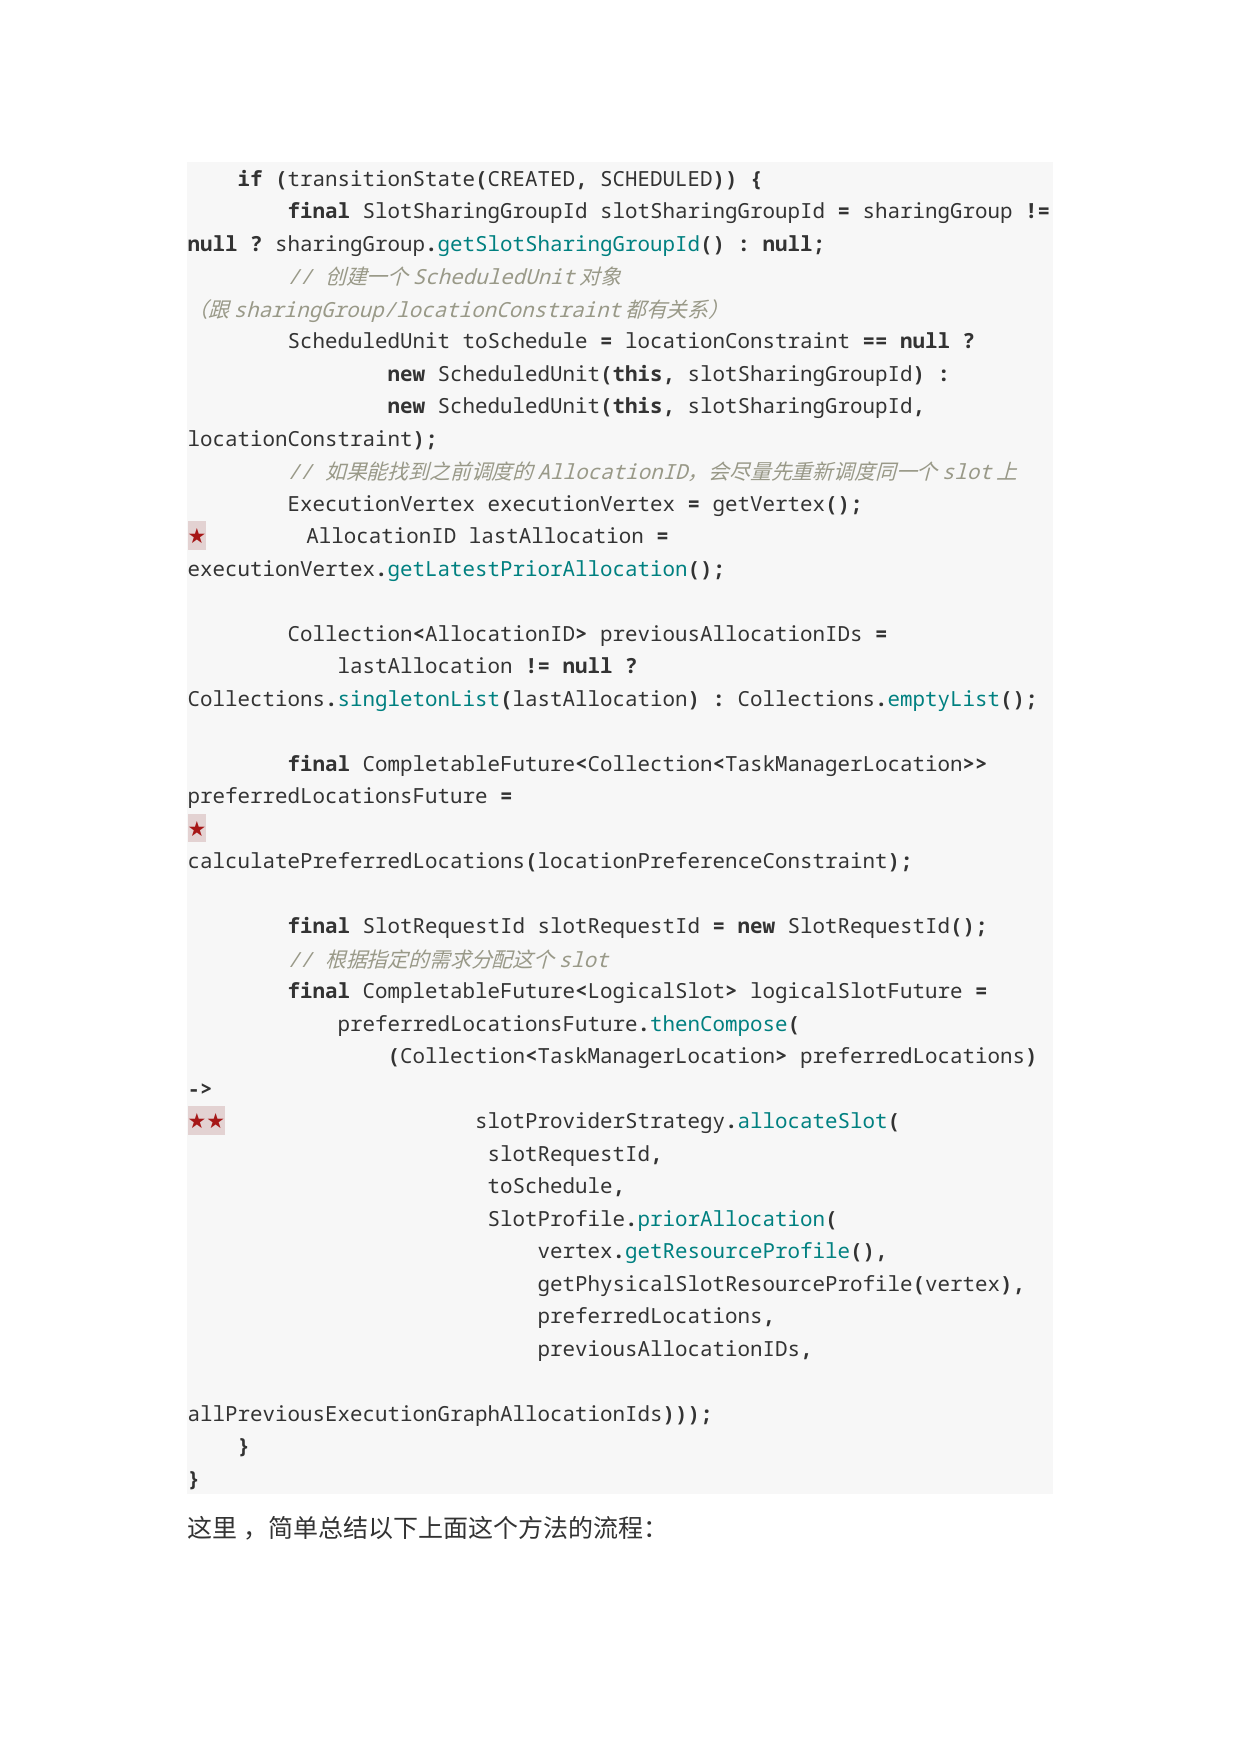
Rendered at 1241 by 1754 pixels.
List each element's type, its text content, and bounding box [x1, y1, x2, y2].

text } [187, 1462, 1053, 1494]
text ★★ slotProviderStrategy.allocateSlot( [187, 1104, 1053, 1137]
text previousAllocationIDs, [187, 1332, 1053, 1364]
text lastAllocation != null ? Collections.singletonList(lastAllocation) : Collections.emptyList(); [187, 649, 1053, 714]
text } [187, 1429, 1053, 1462]
text vertex.getResourceProfile(), [187, 1234, 1053, 1267]
text if (transitionState(CREATED, SCHEDULED)) { [187, 162, 1053, 194]
text preferredLocationsFuture.thenCompose( [187, 1007, 1053, 1039]
text final CompletableFuture<LogicalSlot> logicalSlotFuture = [187, 974, 1053, 1007]
text 这里 ，简单总结以下上面这个方法的流程： [187, 1494, 1053, 1559]
text slotRequestId, [187, 1137, 1053, 1169]
text new ScheduledUnit(this, slotSharingGroupId, locationConstraint); [187, 389, 1053, 454]
text SlotProfile.priorAllocation( [187, 1202, 1053, 1234]
text final CompletableFuture<Collection<TaskManagerLocation>> preferredLocationsFuture = [187, 747, 1053, 812]
text final SlotSharingGroupId slotSharingGroupId = sharingGroup != null ? sharingGroup.getSlotSharingGroupId() : null; [187, 194, 1053, 259]
text Collection<AllocationID> previousAllocationIDs = [187, 617, 1053, 649]
text ExecutionVertex executionVertex = getVertex(); [187, 487, 1053, 519]
text ★ AllocationID lastAllocation = executionVertex.getLatestPriorAllocation(); [187, 519, 1053, 584]
text final SlotRequestId slotRequestId = new SlotRequestId(); [187, 909, 1053, 942]
text getPhysicalSlotResourceProfile(vertex), [187, 1267, 1053, 1299]
text toSchedule, [187, 1169, 1053, 1202]
text preferredLocations, [187, 1299, 1053, 1332]
text new ScheduledUnit(this, slotSharingGroupId) : [187, 357, 1053, 389]
text (Collection<TaskManagerLocation> preferredLocations) -> [187, 1039, 1053, 1104]
text // 创建一个ScheduledUnit对象（跟sharingGroup/locationConstraint都有关系） [187, 259, 1053, 324]
text allPreviousExecutionGraphAllocationIds))); [187, 1364, 1053, 1429]
text ★ calculatePreferredLocations(locationPreferenceConstraint); [187, 812, 1053, 877]
text // 如果能找到之前调度的AllocationID，会尽量先重新调度同一个slot上 [187, 454, 1053, 487]
text // 根据指定的需求分配这个slot [187, 942, 1053, 974]
text ScheduledUnit toSchedule = locationConstraint == null ? [187, 324, 1053, 357]
